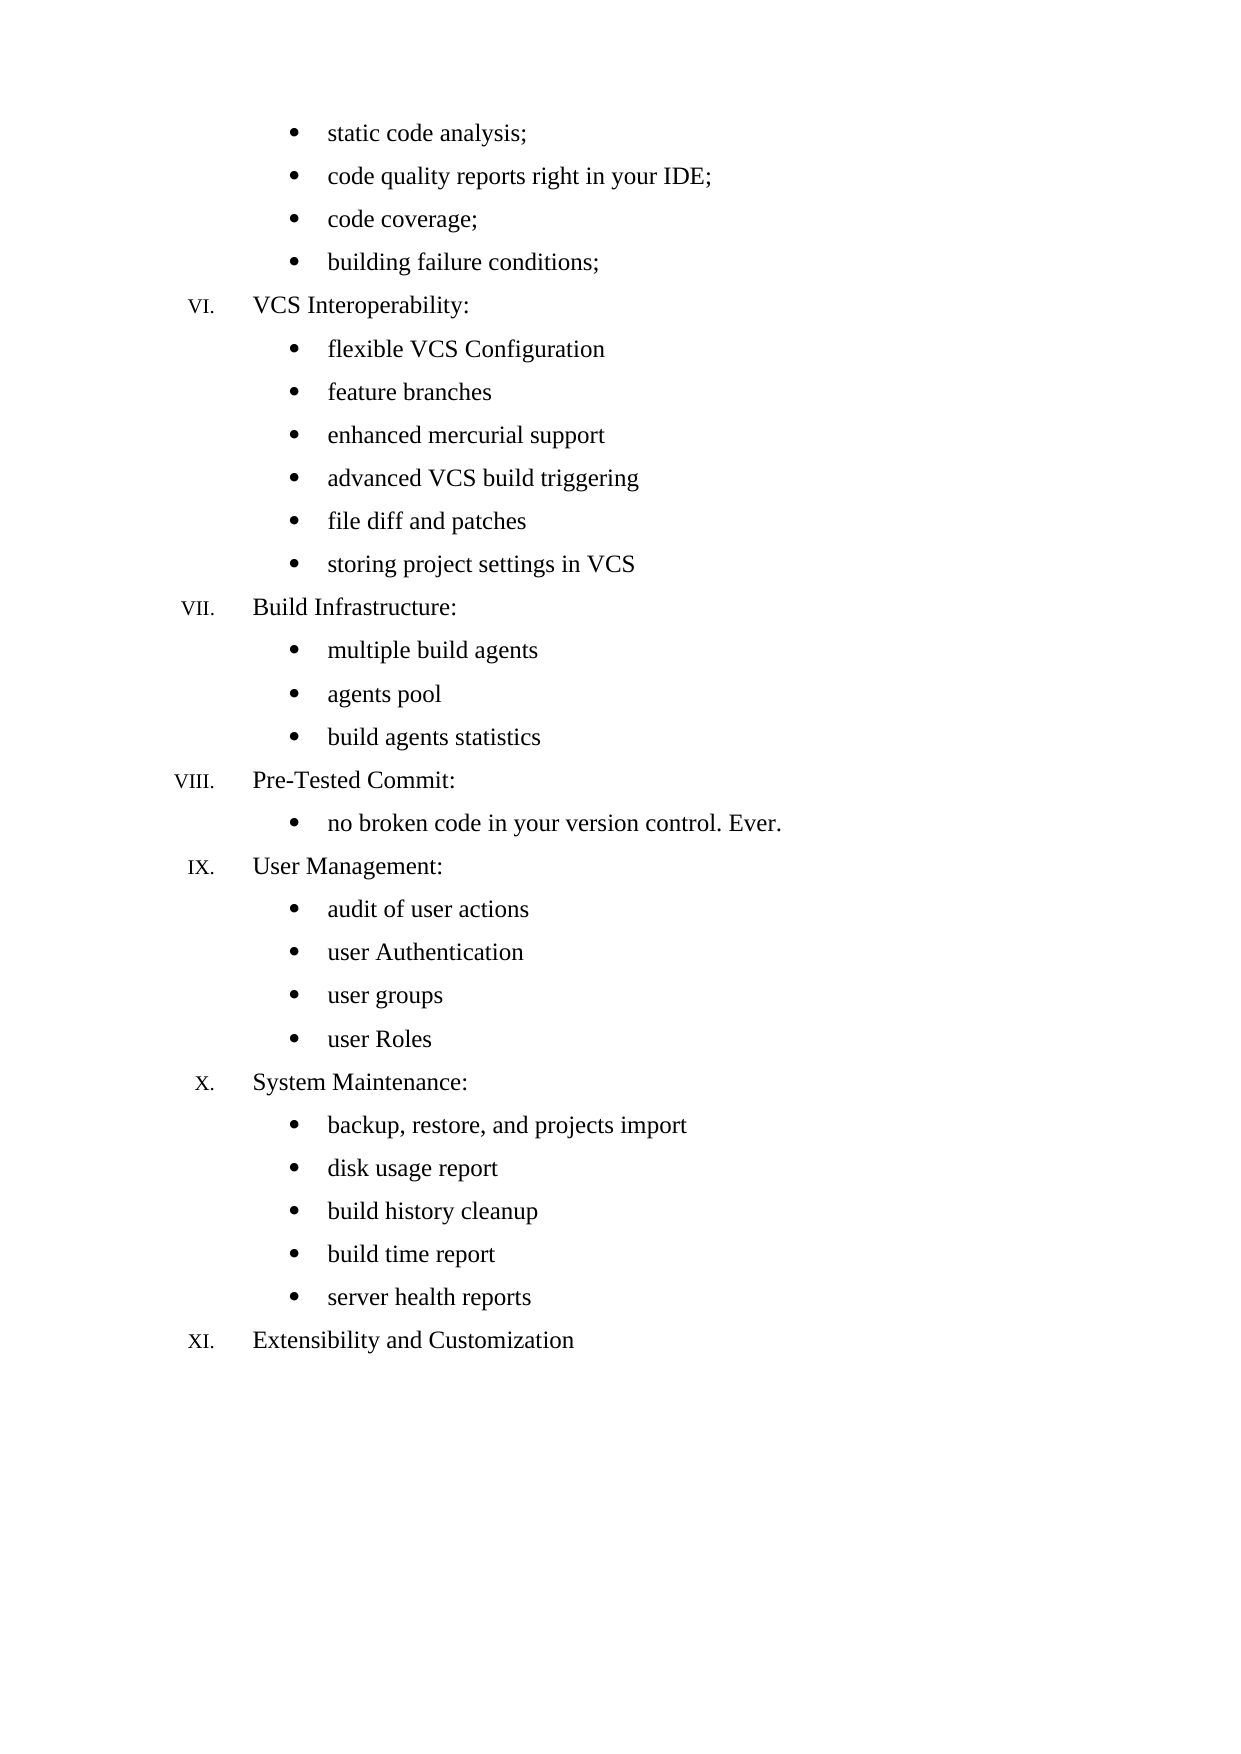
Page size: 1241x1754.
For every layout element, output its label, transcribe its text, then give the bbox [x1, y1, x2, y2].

list advanced VCS build triggering [290, 463, 1152, 492]
list storing project settings in VCS [290, 549, 1152, 578]
list build history cleanup [290, 1196, 1152, 1225]
list agents pool [290, 679, 1152, 707]
list no broken code in your version control. Ever. [290, 808, 1152, 837]
list User Management: [215, 851, 1152, 880]
list user Authentication [290, 937, 1152, 966]
list disk usage report [290, 1153, 1152, 1182]
list System Maintenance: [215, 1067, 1152, 1096]
list building failure conditions; [290, 247, 1152, 276]
list enhanced mercurial support [290, 420, 1152, 449]
list Extensibility and Customization [215, 1326, 1152, 1354]
list multiple build agents [290, 636, 1152, 664]
list user groups [290, 981, 1152, 1009]
list build time report [290, 1239, 1152, 1268]
list flexible VCS Configuration [290, 334, 1152, 362]
list code coverage; [290, 204, 1152, 233]
list VCS Interoperability: [215, 291, 1152, 319]
list build agents statistics [290, 722, 1152, 751]
list user Roles [290, 1024, 1152, 1052]
list Pre-Tested Commit: [215, 765, 1152, 794]
list static code analysis; [290, 118, 1152, 147]
list code quality reports right in your IDE; [290, 161, 1152, 190]
list server health reports [290, 1282, 1152, 1311]
list audit of user actions [290, 894, 1152, 923]
list file diff and patches [290, 506, 1152, 535]
list Build Infrastructure: [215, 592, 1152, 621]
list feature branches [290, 377, 1152, 406]
list backup, restore, and projects import [290, 1110, 1152, 1139]
